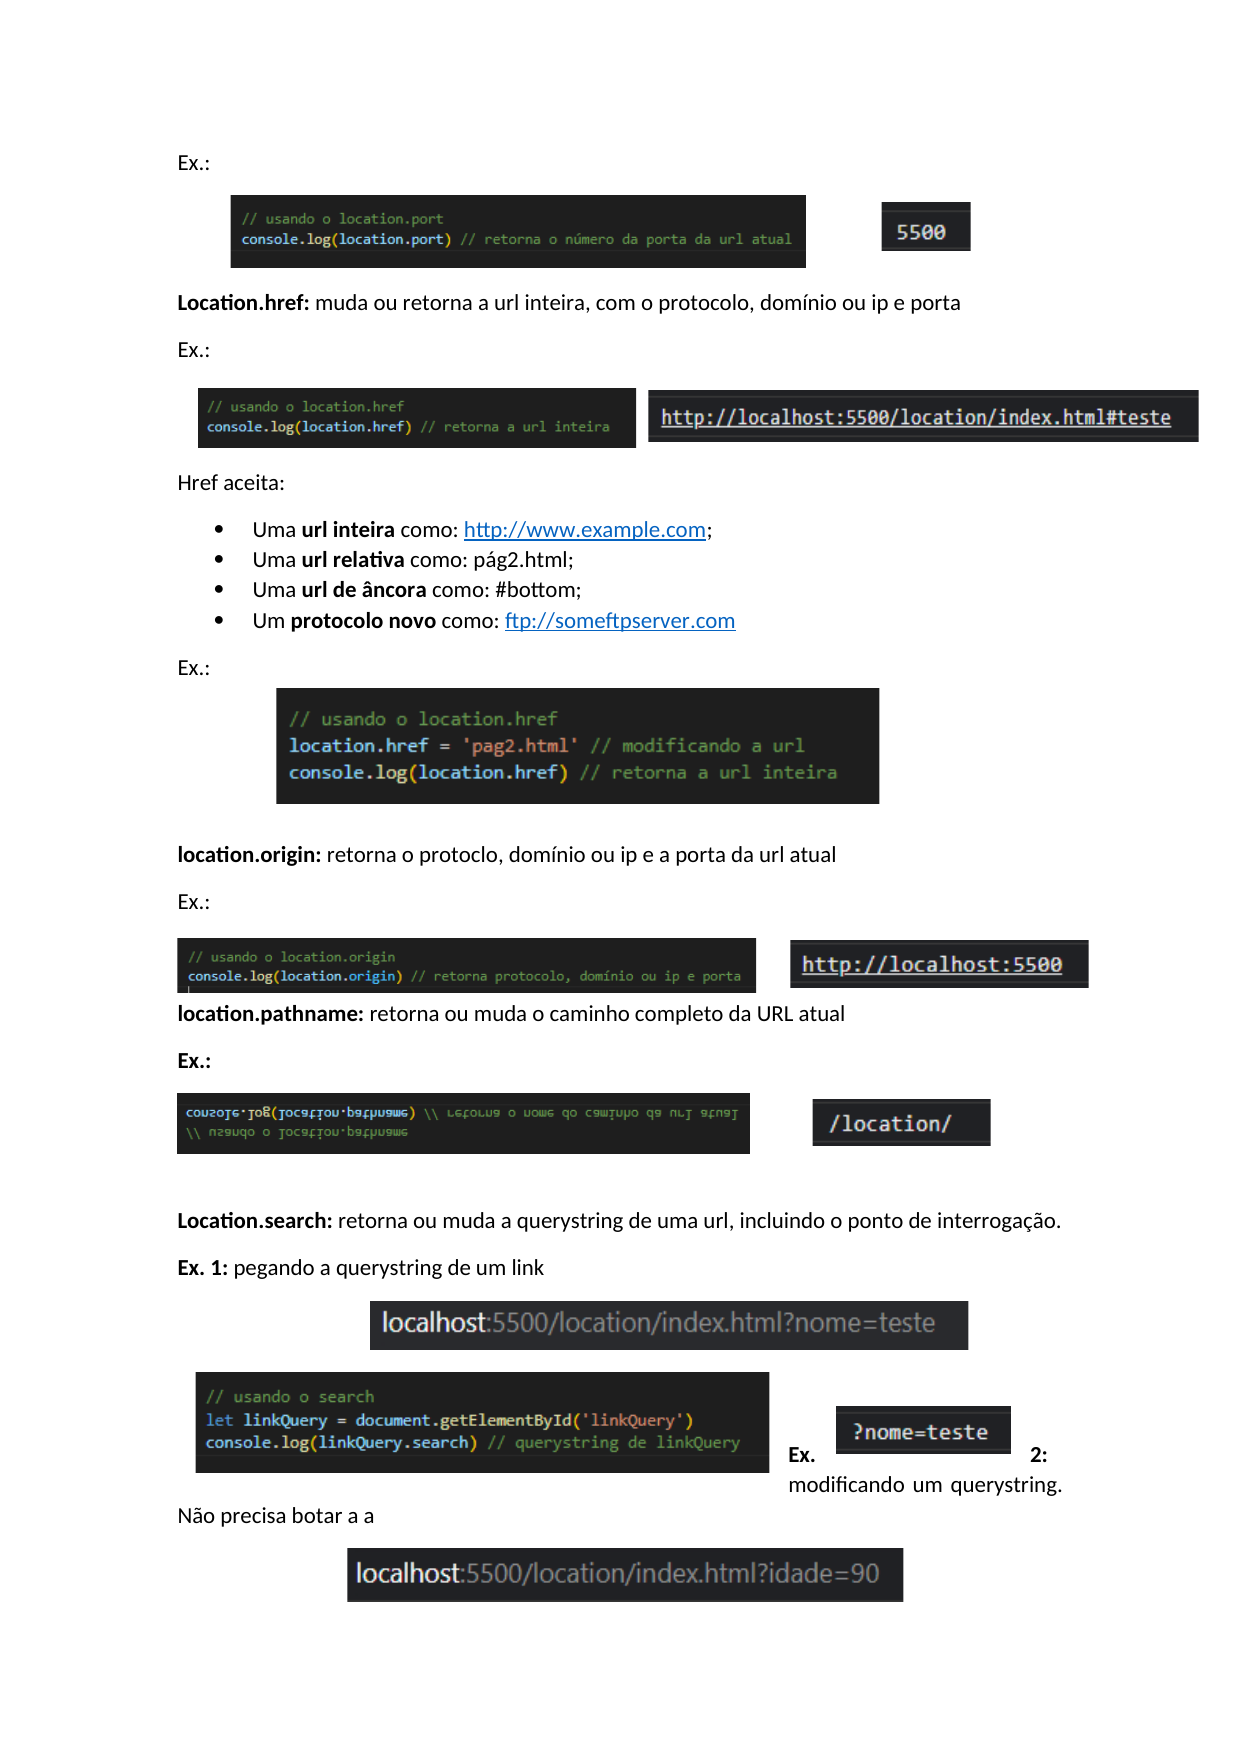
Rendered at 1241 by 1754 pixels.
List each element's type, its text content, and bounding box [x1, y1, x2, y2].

picture [195, 1372, 770, 1473]
list Uma url de âncora como: #bottom; [215, 576, 1063, 603]
picture [881, 202, 971, 251]
list Um protocolo novo como: ftp://someftpserver.com [215, 606, 1063, 634]
picture [177, 1093, 750, 1154]
text Location.search: retorna ou muda a querystring de uma url, incluindo o ponto de interrogação. [177, 1206, 1063, 1234]
picture [276, 688, 880, 804]
text Location.href: muda ou retorna a url inteira, com o protocolo, domínio ou ip e porta [177, 288, 1063, 316]
picture [648, 390, 1199, 442]
text location.pathname: retorna ou muda o caminho completo da URL atual [177, 999, 1063, 1028]
picture [347, 1548, 904, 1602]
picture [230, 195, 806, 268]
text Ex.: [177, 1046, 1063, 1074]
text Ex. 1: pegando a querystring de um link [177, 1253, 1063, 1281]
picture [790, 940, 1089, 988]
picture [177, 938, 757, 993]
text Ex. 2: modificando um querystring. Não precisa botar a a [177, 1440, 1063, 1529]
picture [370, 1301, 969, 1350]
picture [836, 1406, 1011, 1454]
text Ex.: [177, 887, 1063, 915]
list Uma url relativa como: pág2.html; [215, 545, 1063, 573]
picture [198, 388, 637, 448]
list Uma url inteira como: http://www.example.com; [215, 515, 1063, 543]
text Href aceita: [177, 429, 1063, 496]
text location.origin: retorna o protoclo, domínio ou ip e a porta da url atual [177, 840, 1063, 868]
text Ex.: [177, 148, 1063, 176]
text Ex.: [177, 653, 1063, 681]
text Ex.: [177, 335, 1063, 363]
picture [812, 1099, 991, 1146]
